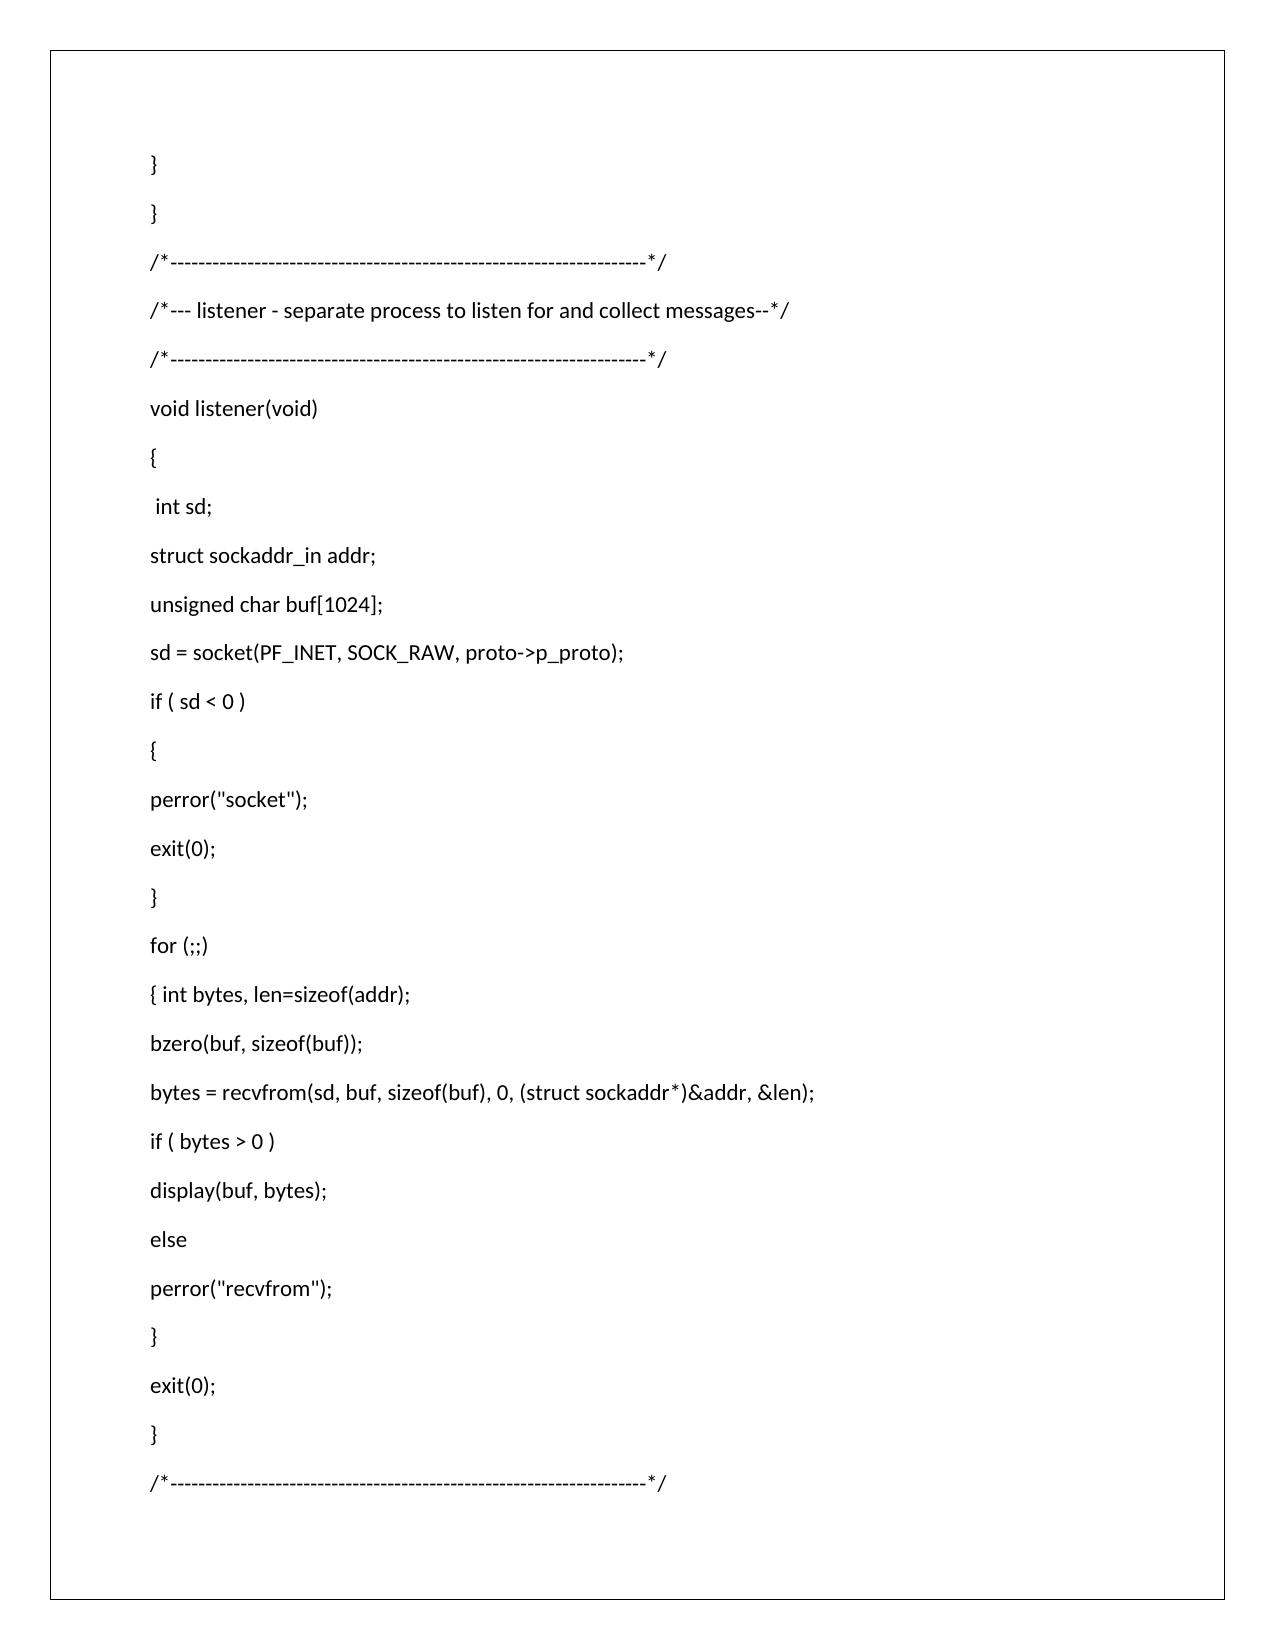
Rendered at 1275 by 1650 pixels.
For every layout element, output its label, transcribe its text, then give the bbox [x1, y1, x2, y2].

text if ( sd < 0 ) [150, 687, 1125, 715]
text /*--- listener - separate process to listen for and collect messages--*/ [150, 297, 1125, 324]
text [150, 1469, 1125, 1497]
text display(buf, bytes); [150, 1176, 1125, 1204]
text int sd; [150, 492, 1125, 520]
text perror("recvfrom"); [150, 1274, 1125, 1302]
text else [150, 1225, 1125, 1253]
text /*--------------------------------------------------------------------*/ [150, 248, 1125, 276]
text if ( bytes > 0 ) [150, 1127, 1125, 1155]
text unsigned char buf[1024]; [150, 590, 1125, 618]
text for (;;) [150, 932, 1125, 960]
text { [150, 443, 1125, 471]
text /*--------------------------------------------------------------------*/ [150, 345, 1125, 373]
text } [150, 1420, 1125, 1448]
text bzero(buf, sizeof(buf)); [150, 1029, 1125, 1057]
text exit(0); [150, 1371, 1125, 1399]
text exit(0); [150, 834, 1125, 862]
text struct sockaddr_in addr; [150, 541, 1125, 569]
text } [150, 883, 1125, 911]
text { [150, 736, 1125, 764]
text } [150, 199, 1125, 227]
text { int bytes, len=sizeof(addr); [150, 981, 1125, 1008]
text } [150, 150, 1125, 178]
text bytes = recvfrom(sd, buf, sizeof(buf), 0, (struct sockaddr*)&addr, &len); [150, 1078, 1125, 1106]
text } [150, 1322, 1125, 1351]
text sd = socket(PF_INET, SOCK_RAW, proto->p_proto); [150, 638, 1125, 667]
text perror("socket"); [150, 785, 1125, 813]
text void listener(void) [150, 394, 1125, 422]
